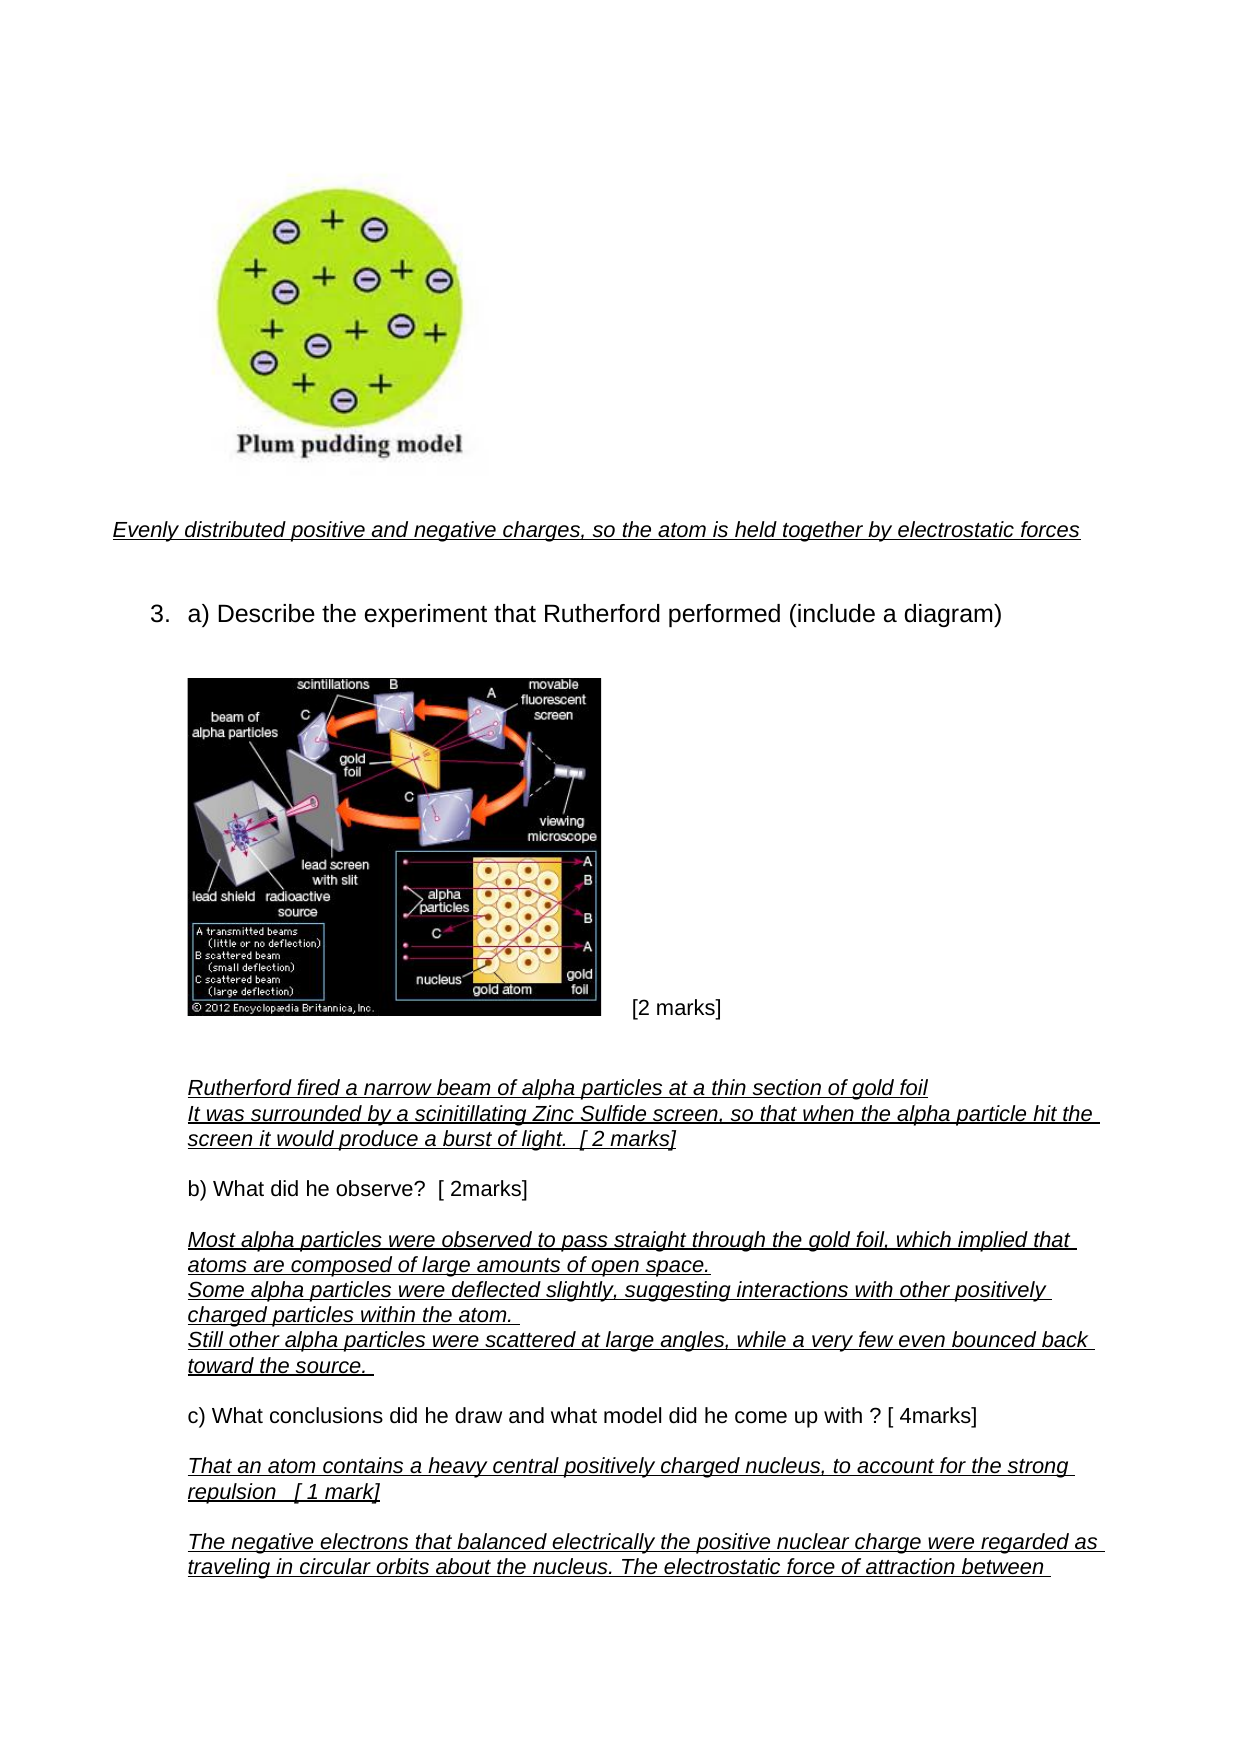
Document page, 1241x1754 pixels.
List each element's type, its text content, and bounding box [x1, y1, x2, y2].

text Evenly distributed positive and negative charges, so the atom is held together by electrostatic forces [112, 517, 1128, 542]
list It was surrounded by a scinitillating Zinc Sulfide screen, so that when the alpha particle hit the screen it would produce a burst of light. [ 2 marks] [187, 1100, 1128, 1151]
list Rutherford fired a narrow beam of alpha particles at a thin section of gold foil [187, 1075, 1128, 1100]
picture [187, 678, 602, 1016]
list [187, 1529, 1128, 1579]
list That an atom contains a heavy central positively charged nucleus, to account for the strong repulsion [ 1 mark] [187, 1453, 1128, 1504]
list c) What conclusions did he draw and what model did he come up with ? [ 4marks] [187, 1403, 1128, 1428]
picture [112, 150, 582, 502]
list Some alpha particles were deflected slightly, suggesting interactions with other positively charged particles within the atom. [187, 1277, 1128, 1327]
list b) What did he observe? [ 2marks] [187, 1176, 1128, 1201]
list Most alpha particles were observed to pass straight through the gold foil, which implied that atoms are composed of large amounts of open space. [187, 1226, 1128, 1277]
list a) Describe the experiment that Rutherford performed (include a diagram) [150, 599, 1128, 628]
list Still other alpha particles were scattered at large angles, while a very few even bounced back toward the source. [187, 1327, 1128, 1378]
